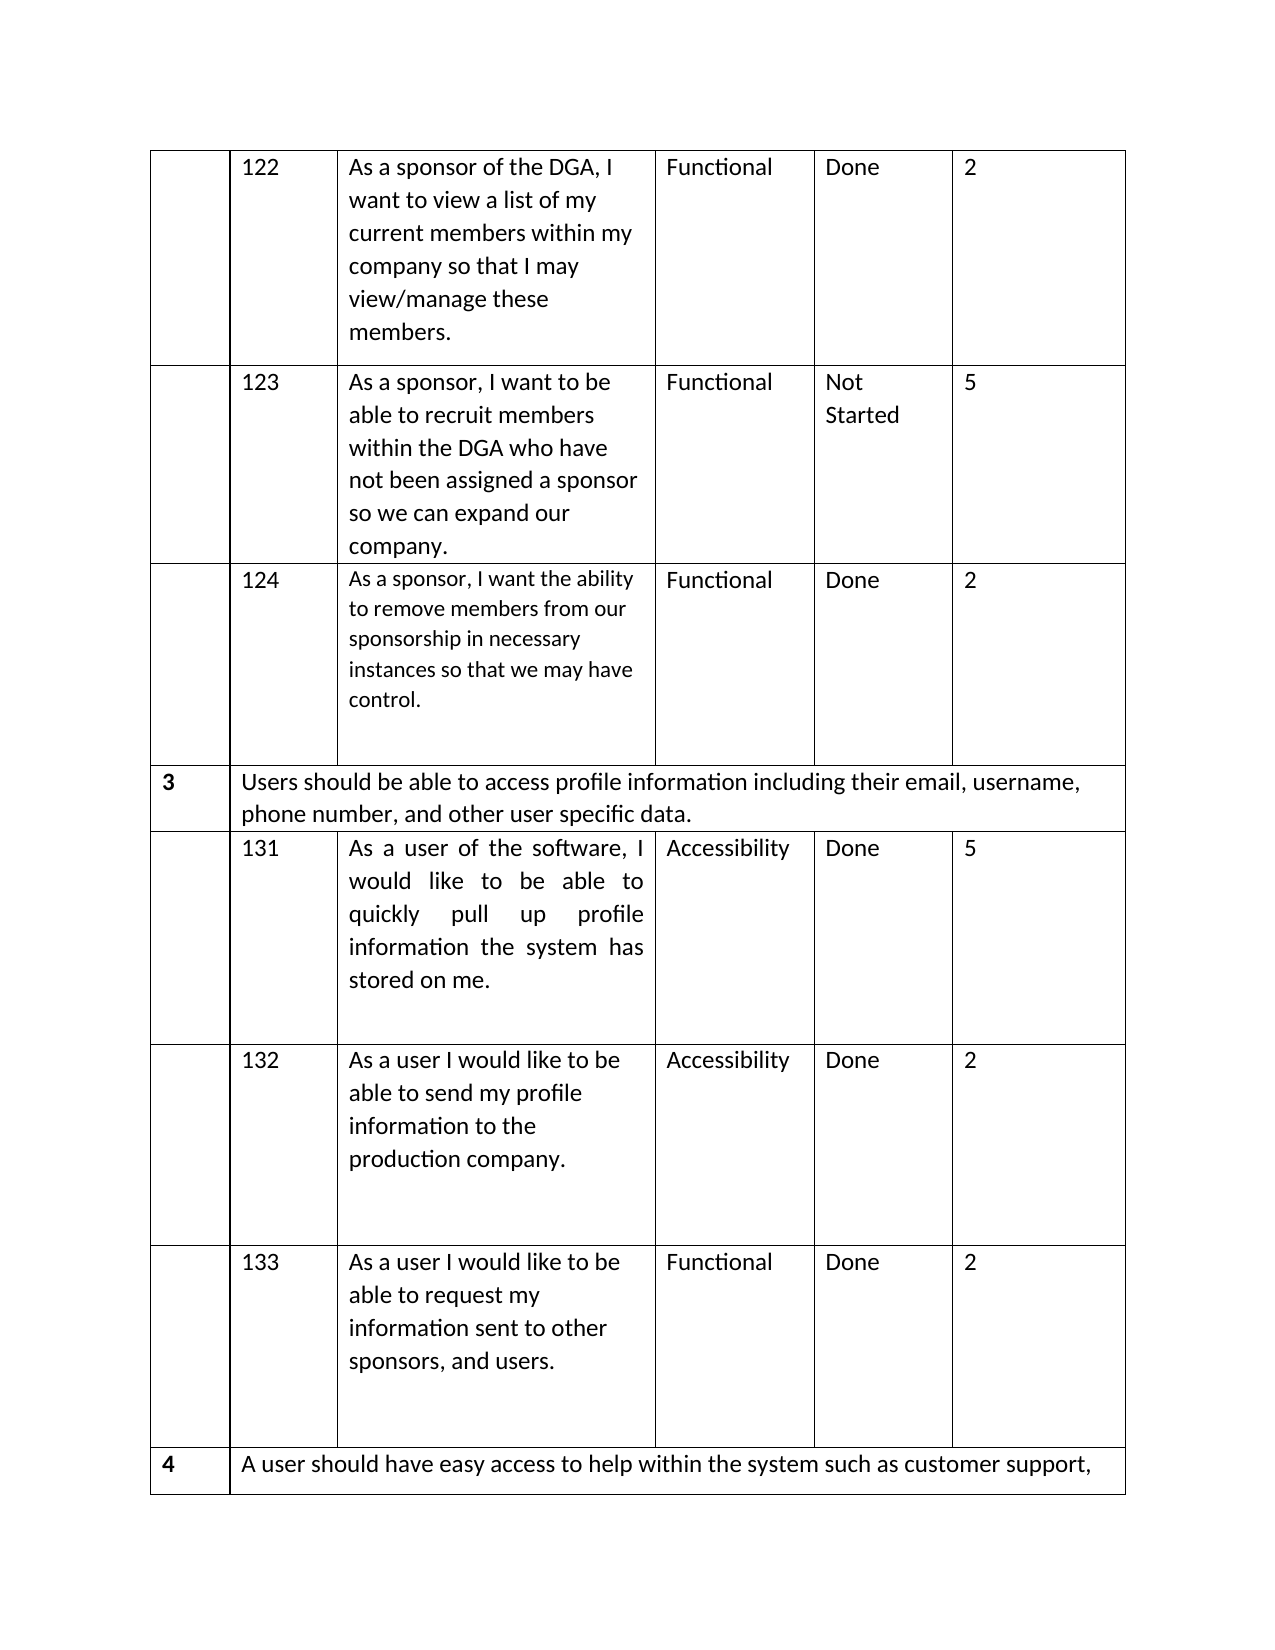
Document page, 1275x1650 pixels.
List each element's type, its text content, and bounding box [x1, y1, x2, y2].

table_cell Users should be able to access profile information including their email, username, phone number, and other user specific data. [231, 766, 1125, 831]
table_cell Functional [656, 564, 814, 765]
table_cell 5 [953, 832, 1125, 1044]
table_cell Done [815, 564, 952, 765]
table_cell [151, 1045, 229, 1245]
table_cell 132 [231, 1045, 337, 1245]
table_cell 2 [953, 151, 1125, 365]
table_cell 2 [953, 1045, 1125, 1245]
table_cell Functional [656, 151, 814, 365]
table_cell 131 [231, 832, 337, 1044]
table_cell Functional [656, 366, 814, 563]
table_cell [151, 151, 229, 365]
table_cell As a sponsor, I want to be able to recruit members within the DGA who have not been assigned a sponsor so we can expand our company. [338, 366, 655, 563]
table_cell Accessibility [656, 1045, 814, 1245]
table_cell As a user I would like to be able to request my information sent to other sponsors, and users. [338, 1246, 655, 1447]
table_cell 124 [231, 564, 337, 765]
table_cell 3 [151, 766, 229, 831]
table_cell [151, 832, 229, 1044]
table_cell 2 [953, 1246, 1125, 1447]
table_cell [231, 1448, 1125, 1494]
table_cell Done [815, 151, 952, 365]
table_cell Done [815, 1246, 952, 1447]
table_cell As a user I would like to be able to send my profile information to the production company. [338, 1045, 655, 1245]
table_cell [151, 1246, 229, 1447]
table_cell 2 [953, 564, 1125, 765]
table_cell Done [815, 1045, 952, 1245]
table_cell As a sponsor, I want the ability to remove members from our sponsorship in necessary instances so that we may have control. [338, 564, 655, 765]
table_cell 133 [231, 1246, 337, 1447]
table_cell As a user of the software, I would like to be able to quickly pull up profile information the system has stored on me. [338, 832, 655, 1044]
table_cell Done [815, 832, 952, 1044]
table_cell 123 [231, 366, 337, 563]
table_cell Accessibility [656, 832, 814, 1044]
table_cell [151, 366, 229, 563]
table_cell 4 [151, 1448, 229, 1494]
table_cell As a sponsor of the DGA, I want to view a list of my current members within my company so that I may view/manage these members. [338, 151, 655, 365]
table_cell [151, 564, 229, 765]
table_cell 122 [231, 151, 337, 365]
table_cell Not Started [815, 366, 952, 563]
table_cell Functional [656, 1246, 814, 1447]
table_cell 5 [953, 366, 1125, 563]
